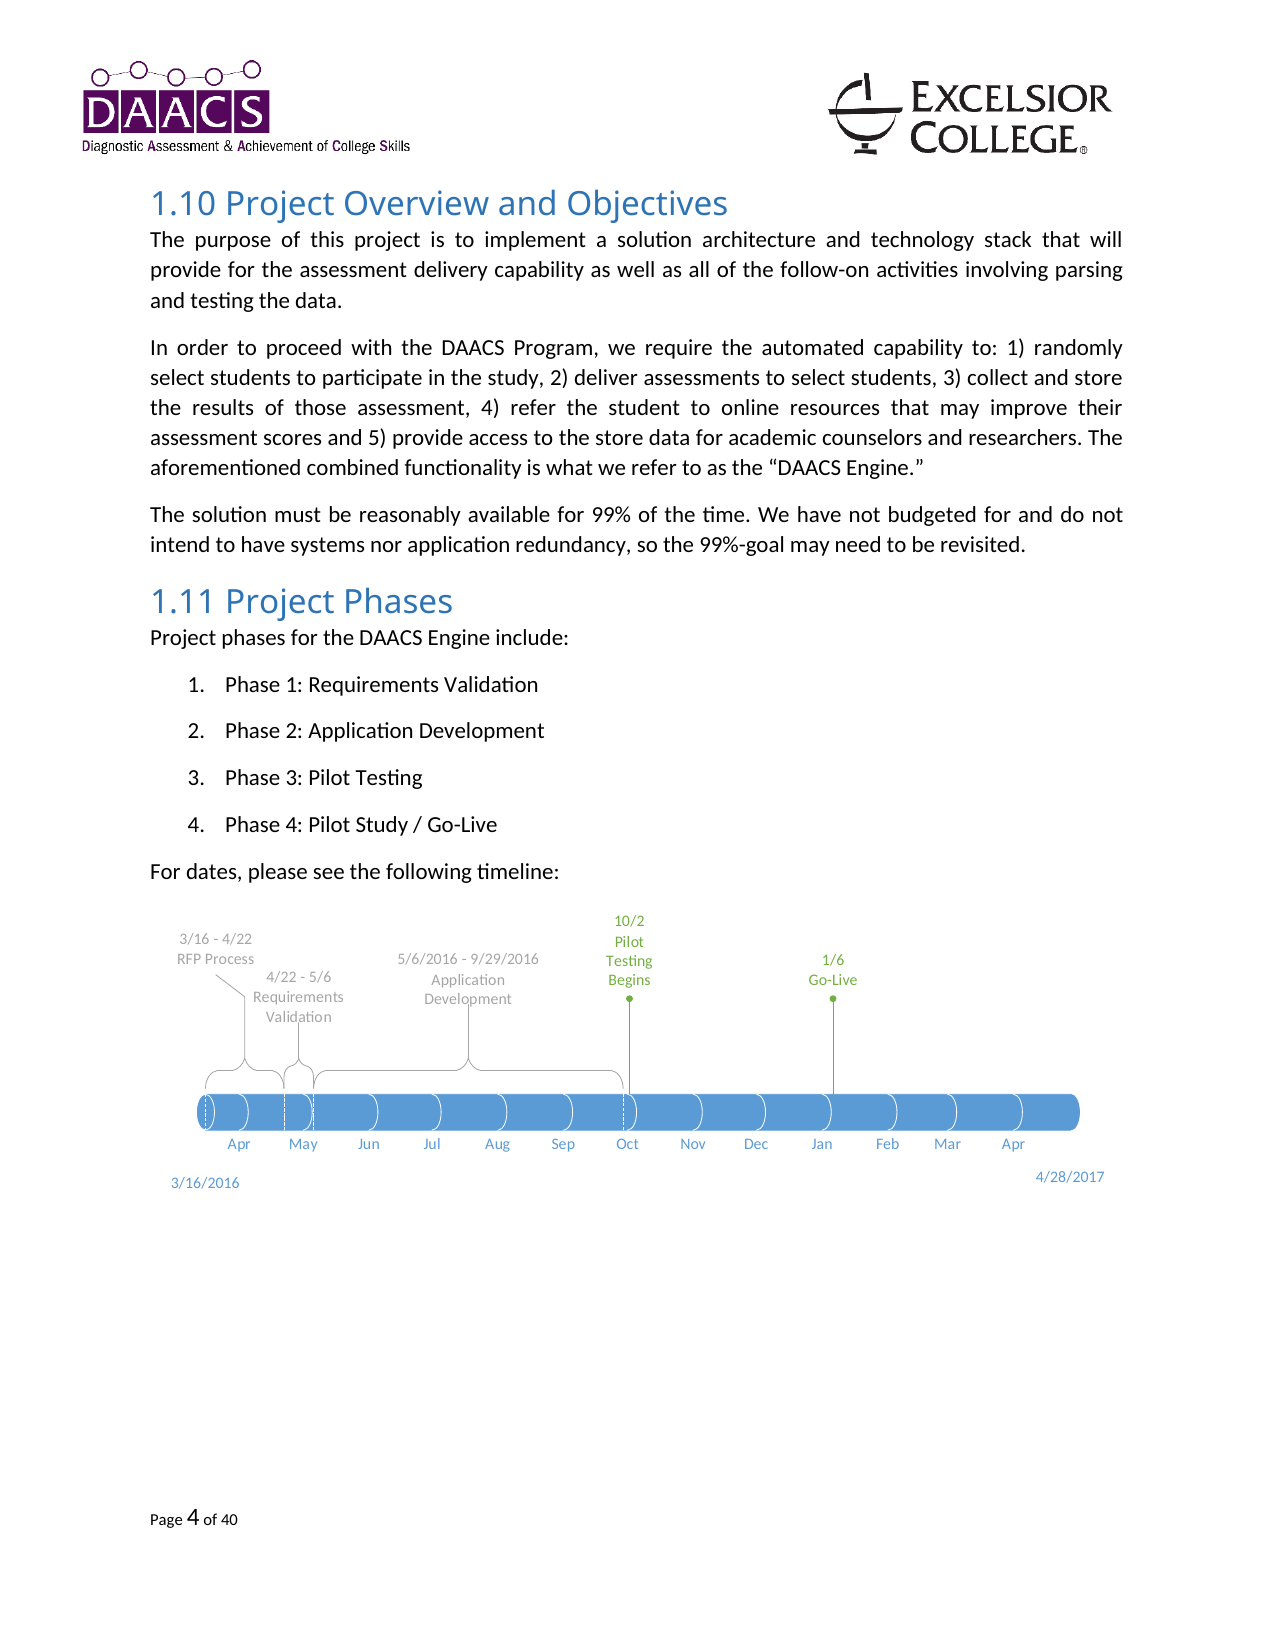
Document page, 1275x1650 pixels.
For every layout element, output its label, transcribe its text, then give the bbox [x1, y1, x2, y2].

text The purpose of this project is to implement a solution architecture and technology stack that will provide for the assessment delivery capability as well as all of the follow-on activities involving parsing and testing the data. [150, 225, 1125, 314]
list 2. Phase 2: Application Development [187, 717, 1125, 745]
list 4. Phase 4: Pilot Study / Go-Live [187, 810, 1125, 838]
list 3. Phase 3: Pilot Testing [187, 763, 1125, 792]
text Project phases for the DAACS Engine include: [150, 623, 1125, 651]
subtitle Project Overview and Objectives [150, 180, 1125, 225]
picture [814, 65, 1125, 161]
picture [81, 60, 410, 155]
text For dates, please see the following timeline: [150, 857, 1125, 885]
text In order to proceed with the DAACS Program, we require the automated capability to: 1) randomly select students to participate in the study, 2) deliver assessments to select students, 3) collect and store the results of those assessment, 4) refer the student to online resources that may improve their assessment scores and 5) provide access to the store data for academic counselors and researchers. The aforementioned combined functionality is what we refer to as the “DAACS Engine.” [150, 333, 1125, 482]
text The solution must be reasonably available for 99% of the time. We have not budgeted for and do not intend to have systems nor application redundancy, so the 99%-goal may need to be revisited. [150, 500, 1125, 559]
list 1. Phase 1: Requirements Validation [187, 670, 1125, 698]
subtitle Project Phases [150, 577, 1125, 623]
